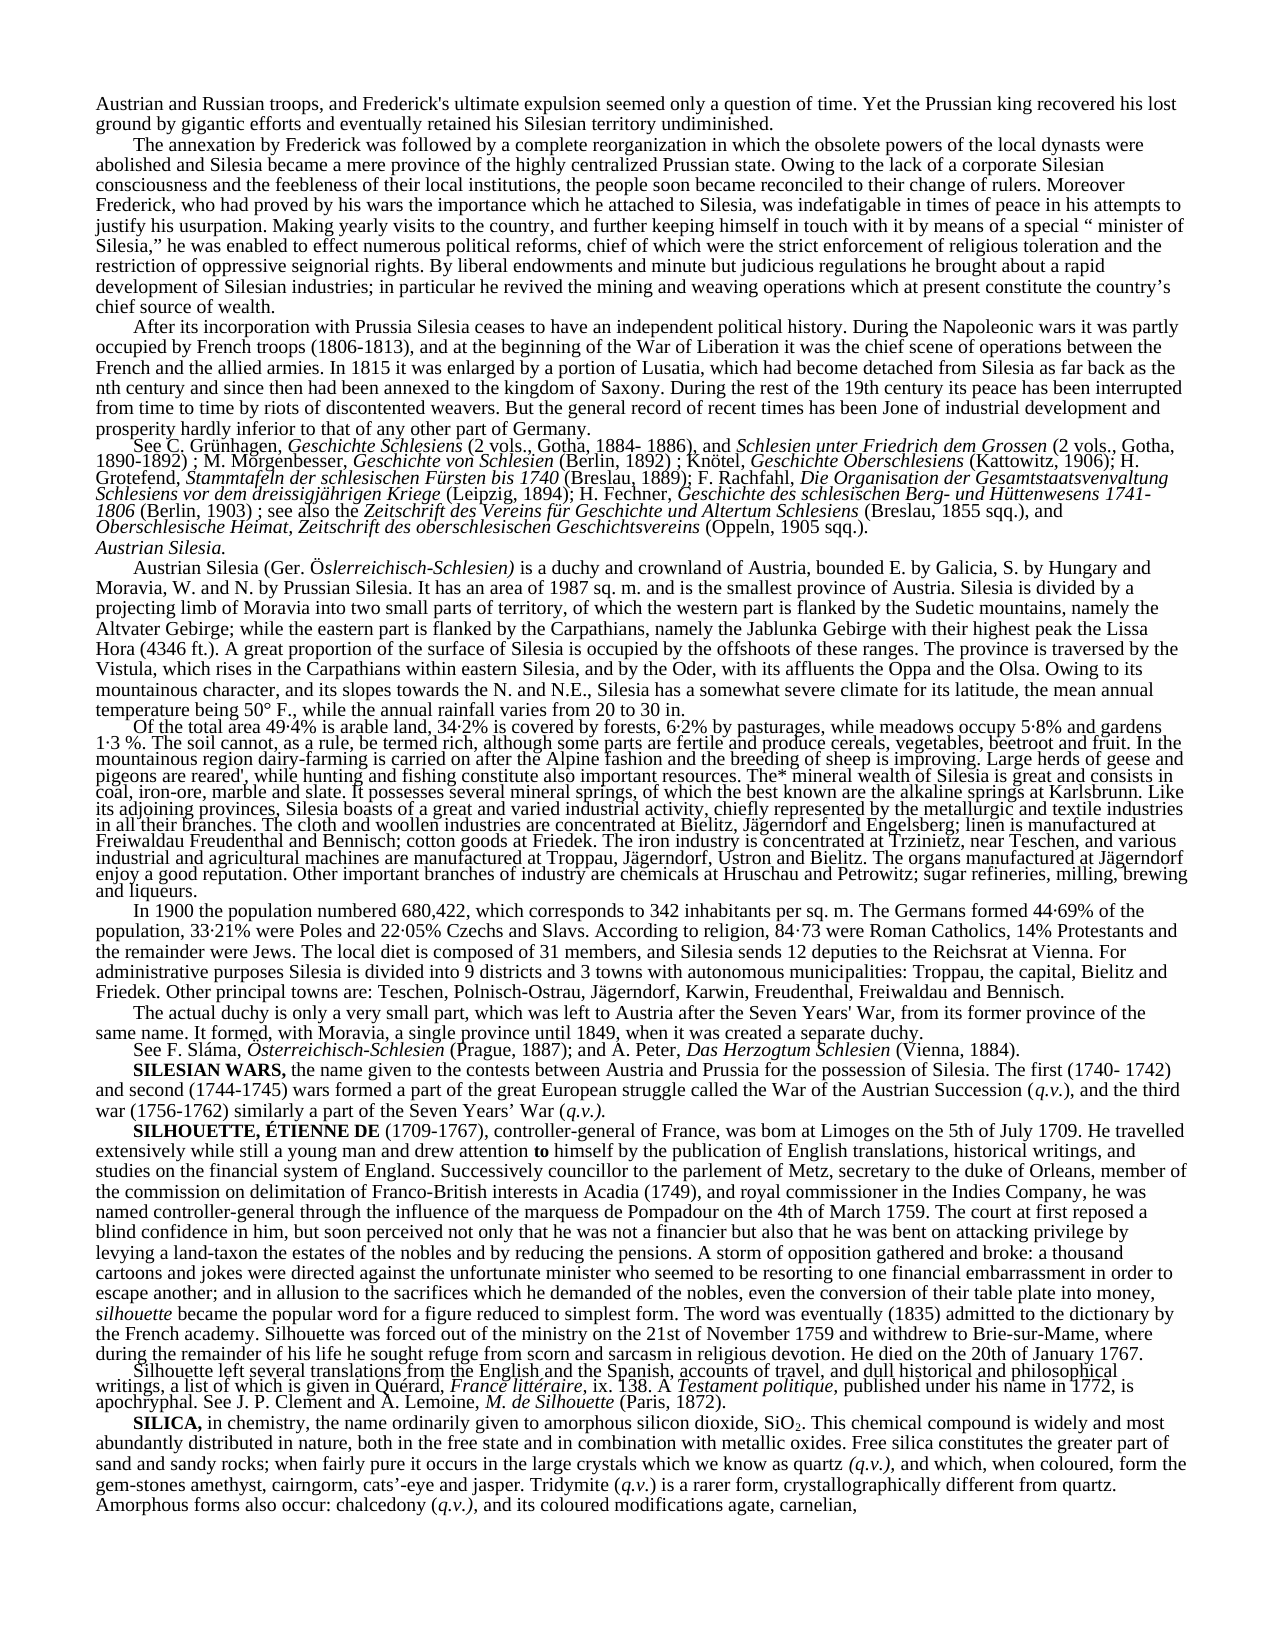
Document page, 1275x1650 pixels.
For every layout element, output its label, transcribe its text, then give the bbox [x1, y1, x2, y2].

text See F. Sláma, Österreichisch-Schlesien (Prague, 1887); and A. Peter, Das Herzogtum Schlesien (Vienna, 1884). [95, 1044, 1190, 1059]
text SILESIAN WARS, the name given to the contests between Austria and Prussia for the possession of Silesia. The first (1740- 1742) and second (1744-1745) wars formed a part of the great European struggle called the War of the Austrian Succession (q.v.), and the third war (1756-1762) similarly a part of the Seven Years’ War (q.v.). [95, 1059, 1190, 1121]
text See C. Grünhagen, Geschichte Schlesiens (2 vols., Gotha, 1884- 1886), and Schlesien unter Friedrich dem Grossen (2 vols., Gotha, 1890-1892) ; Μ. Morgenbesser, Geschichte von Schlesien (Berlin, 1892) ; Knötel, Geschichte Oberschlesiens (Kattowitz, 1906); H. Grotefend, Stammtafeln der schlesischen Fürsten bis 1740 (Breslau, 1889); F. Rachfahl, Die Organisation der Gesamtstaatsvenvaltung Schlesiens vor dem dreissigjährigen Kriege (Leipzig, 1894); H. Fechner, Geschichte des schlesischen Berg- und Hüttenwesens 1741-1806 (Berlin, 1903) ; see also the Zeitschrift des Vereins für Geschichte und Altertum Schlesiens (Breslau, 1855 sqq.), and Oberschlesische Heimat, Zeitschrift des oberschlesischen Geschichtsvereins (Oppeln, 1905 sqq.). [95, 439, 1190, 538]
text Of the total area 49∙4% is arable land, 34∙2% is covered by forests, 6∙2% by pasturages, while meadows occupy 5∙8% and gardens 1∙3 %. The soil cannot, as a rule, be termed rich, although some parts are fertile and produce cereals, vegetables, beetroot and fruit. In the mountainous region dairy-farming is carried on after the Alpine fashion and the breeding of sheep is improving. Large herds of geese and pigeons are reared', while hunting and fishing constitute also important resources. The* mineral wealth of Silesia is great and consists in coal, iron-ore, marble and slate. It possesses several mineral springs, of which the best known are the alkaline springs at Karlsbrunn. Like its adjoining provinces, Silesia boasts of a great and varied industrial activity, chiefly represented by the metallurgic and textile industries in all their branches. The cloth and woollen industries are concentrated at Bielitz, Jägerndorf and Engelsberg; linen is manufactured at Freiwaldau Freudenthal and Bennisch; cotton goods at Friedek. The iron industry is concentrated at Trzinietz, near Teschen, and various industrial and agricultural machines are manufactured at Troppau, Jägerndorf, Ustron and Bielitz. The organs manufactured at Jägerndorf enjoy a good reputation. Other important branches of industry are chemicals at Hruschau and Petrowitz; sugar refineries, milling, brewing and liqueurs. [95, 721, 1190, 902]
text SILHOUETTE, ÉTIENNE DE (1709-1767), controller-general of France, was bom at Limoges on the 5th of July 1709. He travelled extensively while still a young man and drew attention to himself by the publication of English translations, historical writings, and studies on the financial system of England. Successively councillor to the parlement of Metz, secretary to the duke of Orleans, member of the commission on delimitation of Franco-British interests in Acadia (1749), and royal commissioner in the Indies Company, he was named controller-general through the influence of the marquess de Pompadour on the 4th of March 1759. The court at first reposed a blind confidence in him, but soon perceived not only that he was not a financier but also that he was bent on attacking privilege by levying a land-taxon the estates of the nobles and by reducing the pensions. A storm of opposition gathered and broke: a thousand cartoons and jokes were directed against the unfortunate minister who seemed to be resorting to one financial embarrassment in order to escape another; and in allusion to the sacrifices which he demanded of the nobles, even the conversion of their table plate into money, silhouette became the popular word for a figure reduced to simplest form. The word was eventually (1835) admitted to the dictionary by the French academy. Silhouette was forced out of the ministry on the 21st of November 1759 and withdrew to Brie-sur-Mame, where during the remainder of his life he sought refuge from scorn and sarcasm in religious devotion. He died on the 20th of January 1767. [95, 1121, 1190, 1365]
text Silhouette left several translations from the English and the Spanish, accounts of travel, and dull historical and philosophical writings, a list of which is given in Quérard, France littéraire, ix. 138. A Testament politique, published under his name in 1772, is apochryphal. See J. P. Clement and A. Lemoine, M. de Silhouette (Paris, 1872). [95, 1365, 1190, 1413]
text SILICA, in chemistry, the name ordinarily given to amorphous silicon dioxide, SiO2. This chemical compound is widely and most abundantly distributed in nature, both in the free state and in combination with metallic oxides. Free silica constitutes the greater part of sand and sandy rocks; when fairly pure it occurs in the large crystals which we know as quartz (q.v.), and which, when coloured, form the gem-stones amethyst, cairngorm, cats’-eye and jasper. Tridymite (q.v.) is a rarer form, crystallographically different from quartz. Amorphous forms also occur: chalcedony (q.v.), and its coloured modifications agate, carnelian, [95, 1413, 1190, 1516]
text The actual duchy is only a very small part, which was left to Austria after the Seven Years' War, from its former province of the same name. It formed, with Moravia, a single province until 1849, when it was created a separate duchy. [95, 1003, 1190, 1044]
text Austrian Silesia (Ger. Öslerreichisch-Schlesien) is a duchy and crownland of Austria, bounded E. by Galicia, S. by Hungary and Moravia, W. and N. by Prussian Silesia. It has an area of 1987 sq. m. and is the smallest province of Austria. Silesia is divided by a projecting limb of Moravia into two small parts of territory, of which the western part is flanked by the Sudetic mountains, namely the Altvater Gebirge; while the eastern part is flanked by the Carpathians, namely the Jablunka Gebirge with their highest peak the Lissa Hora (4346 ft.). A great proportion of the surface of Silesia is occupied by the offshoots of these ranges. The province is traversed by the Vistula, which rises in the Carpathians within eastern Silesia, and by the Oder, with its affluents the Oppa and the Olsa. Owing to its mountainous character, and its slopes towards the N. and N.E., Silesia has a somewhat severe climate for its latitude, the mean annual temperature being 50° F., while the annual rainfall varies from 20 to 30 in. [95, 558, 1190, 721]
text The annexation by Frederick was followed by a complete reorganization in which the obsolete powers of the local dynasts were abolished and Silesia became a mere province of the highly centralized Prussian state. Owing to the lack of a corporate Silesian consciousness and the feebleness of their local institutions, the people soon became reconciled to their change of rulers. Moreover Frederick, who had proved by his wars the importance which he attached to Silesia, was indefatigable in times of peace in his attempts to justify his usurpation. Making yearly visits to the country, and further keeping himself in touch with it by means of a special “ minister of Silesia,” he was enabled to effect numerous political reforms, chief of which were the strict enforcement of religious toleration and the restriction of oppressive seignorial rights. By liberal endowments and minute but judicious regulations he brought about a rapid development of Silesian industries; in particular he revived the mining and weaving operations which at present constitute the country’s chief source of wealth. [95, 135, 1190, 318]
text In 1900 the population numbered 680,422, which corresponds to 342 inhabitants per sq. m. The Germans formed 44∙69% of the population, 33∙21% were Poles and 22∙05% Czechs and Slavs. According to religion, 84·73 were Roman Catholics, 14% Protestants and the remainder were Jews. The local diet is composed of 31 members, and Silesia sends 12 deputies to the Reichsrat at Vienna. For administrative purposes Silesia is divided into 9 districts and 3 towns with autonomous municipalities: Troppau, the capital, Bielitz and Friedek. Other principal towns are: Teschen, Polnisch-Ostrau, Jägerndorf, Karwin, Freudenthal, Freiwaldau and Bennisch. [95, 902, 1190, 1003]
text Austrian Silesia. [95, 538, 1190, 558]
text After its incorporation with Prussia Silesia ceases to have an independent political history. During the Napoleonic wars it was partly occupied by French troops (1806-1813), and at the beginning of the War of Liberation it was the chief scene of operations between the French and the allied armies. In 1815 it was enlarged by a portion of Lusatia, which had become detached from Silesia as far back as the nth century and since then had been annexed to the kingdom of Saxony. During the rest of the 19th century its peace has been interrupted from time to time by riots of discontented weavers. But the general record of recent times has been Jone of industrial development and prosperity hardly inferior to that of any other part of Germany. [95, 318, 1190, 439]
text Austrian and Russian troops, and Frederick's ultimate expulsion seemed only a question of time. Yet the Prussian king recovered his lost ground by gigantic efforts and eventually retained his Silesian territory undiminished. [95, 94, 1190, 135]
